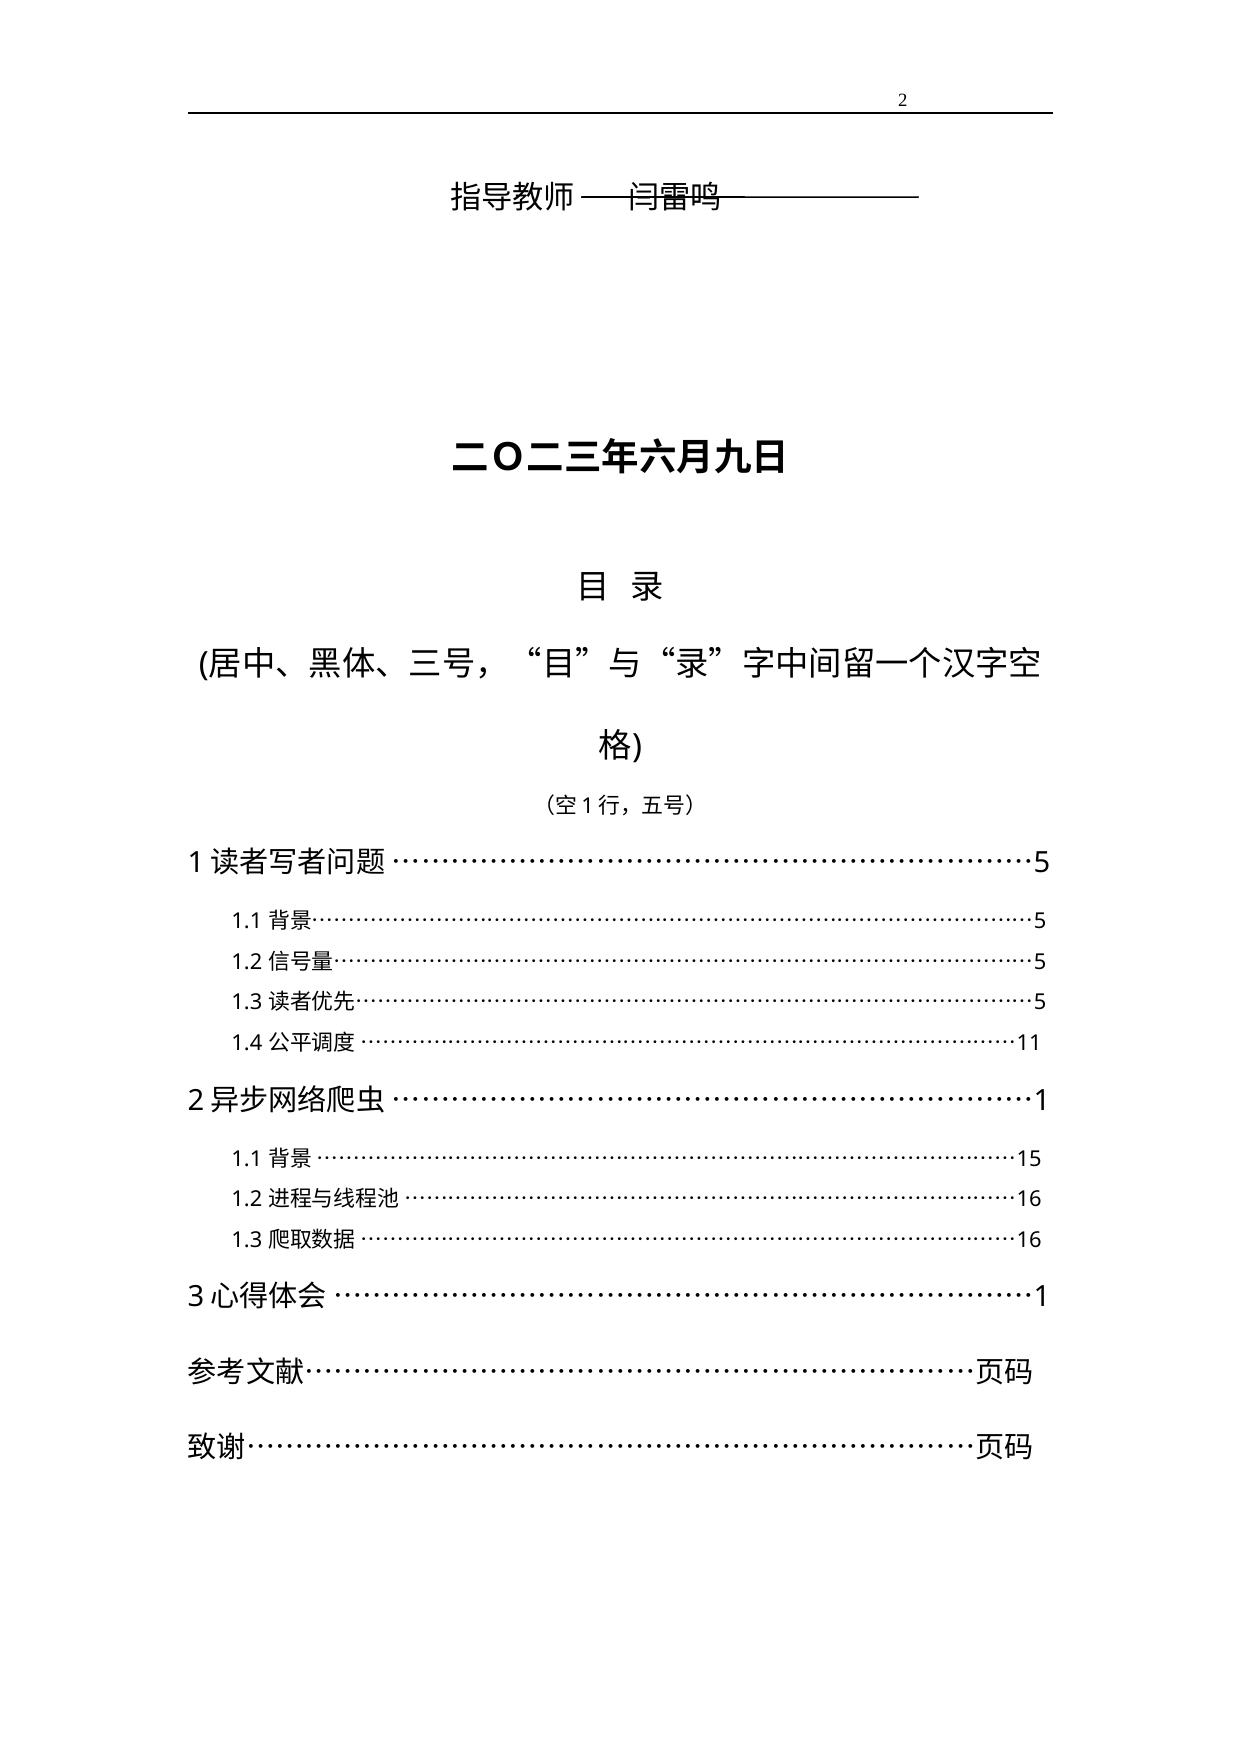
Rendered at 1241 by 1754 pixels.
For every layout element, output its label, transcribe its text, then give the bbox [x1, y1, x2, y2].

text 致谢…………………………………………………………………页码 [187, 1413, 1053, 1478]
text （空1行，五号） [187, 787, 1053, 820]
text 1读者写者问题 …………………………………………………………5 [187, 828, 1053, 893]
list 读者优先…………………………………………………………………………………5 [187, 984, 1053, 1017]
list 公平调度 ………………………………………………………………………………11 [187, 1024, 1053, 1057]
text 参考文献……………………………………………………………页码 [187, 1337, 1053, 1402]
list 信号量……………………………………………………………………………………5 [187, 944, 1053, 976]
list 背景 ……………………………………………………………………………………15 [187, 1140, 1053, 1173]
list 进程与线程池 …………………………………………………………………………16 [187, 1181, 1053, 1213]
list 3心得体会 ………………………………………………………………1 [187, 1262, 1053, 1327]
text 二Ｏ二三年六月九日 [187, 422, 1053, 487]
list 爬取数据 ………………………………………………………………………………16 [187, 1221, 1053, 1254]
text (居中、黑体、三号，“目”与“录”字中间留一个汉字空格) [187, 629, 1053, 775]
list 背景………………………………………………………………………………………5 [187, 903, 1053, 936]
text 目 录 [187, 552, 1053, 617]
text 指导教师 闫雷鸣 [187, 162, 1053, 227]
text 2异步网络爬虫 …………………………………………………………1 [187, 1065, 1053, 1130]
